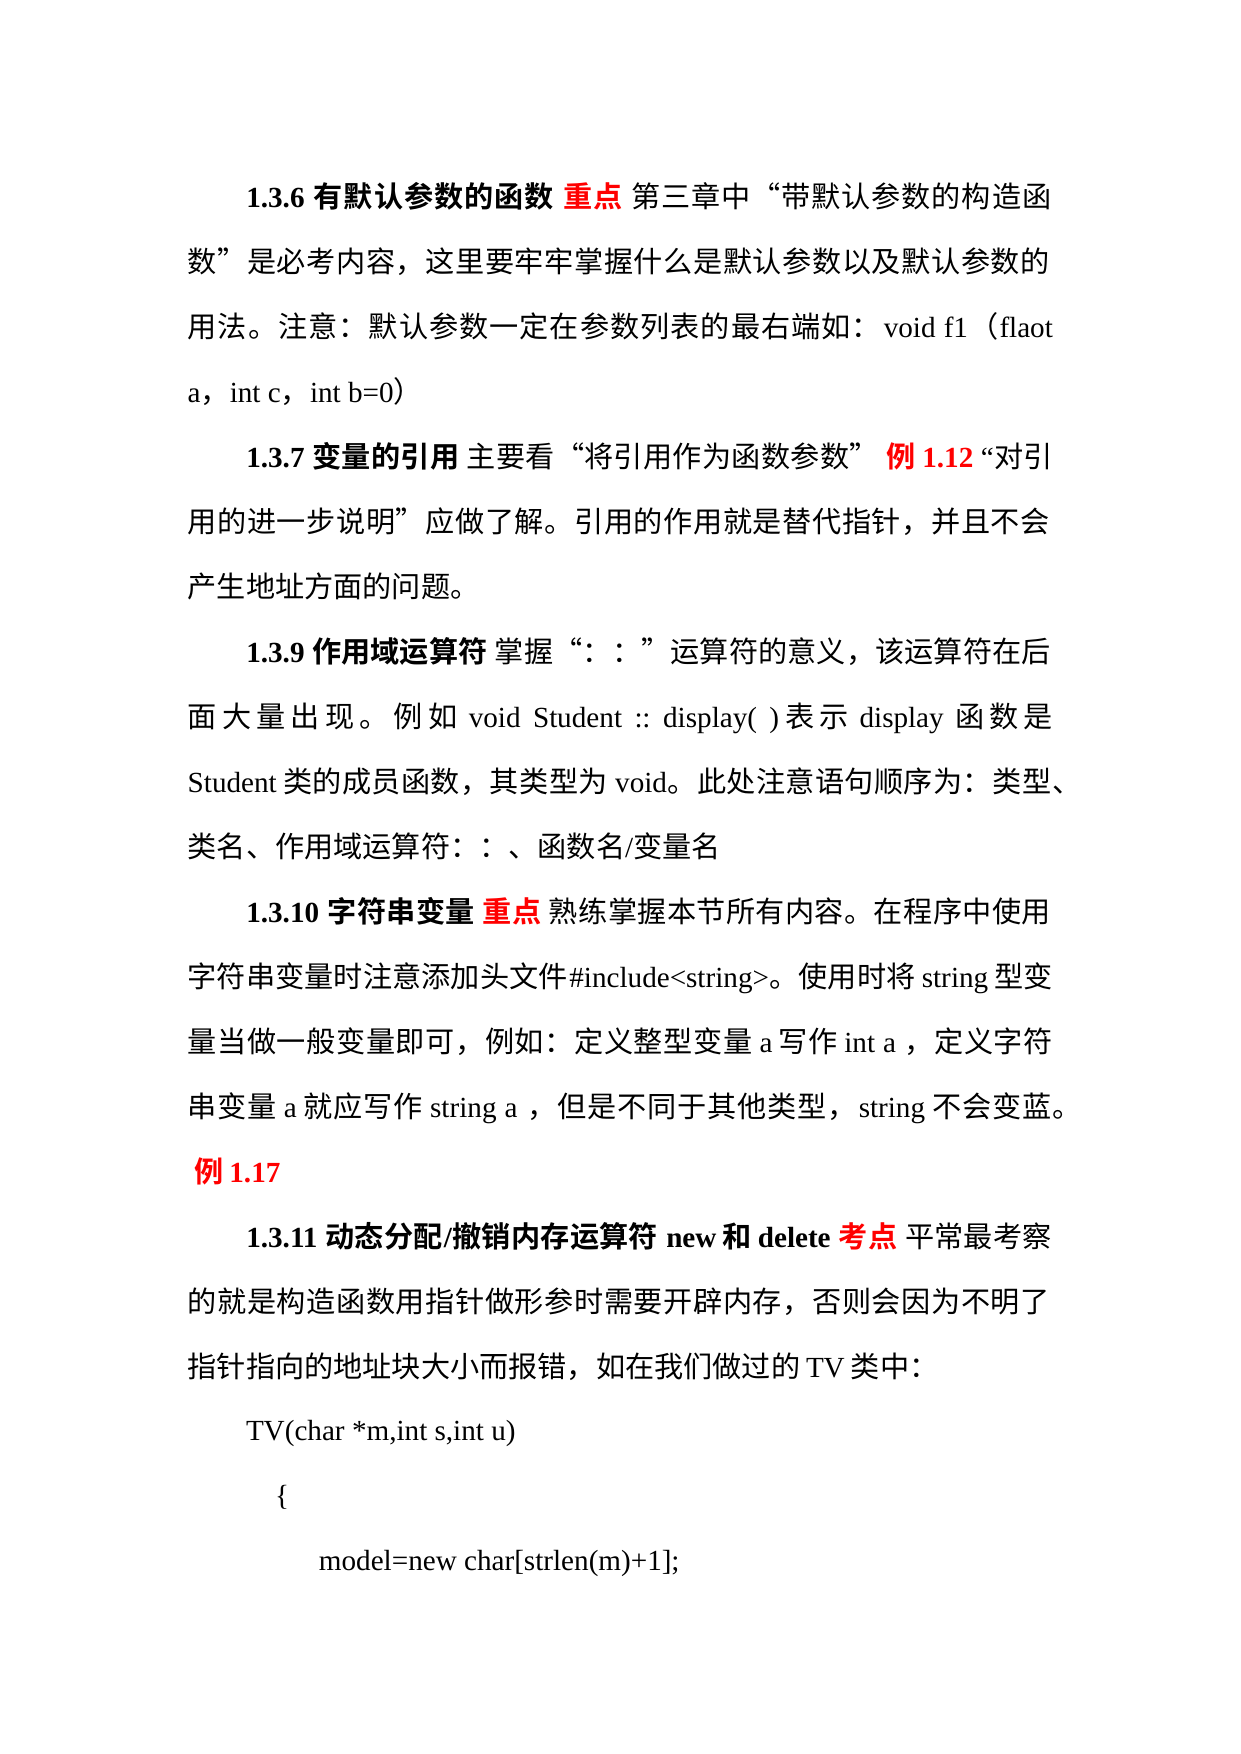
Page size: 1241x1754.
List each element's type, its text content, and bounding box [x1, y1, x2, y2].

text 1.3.11 动态分配/撤销内存运算符 new和delete 考点 平常最考察的就是构造函数用指针做形参时需要开辟内存，否则会因为不明了指针指向的地址块大小而报错，如在我们做过的TV类中： [187, 1202, 1053, 1397]
text 变量的引用 主要看“将引用作为函数参数” 例1.12 “对引用的进一步说明”应做了解。引用的作用就是替代指针，并且不会产生地址方面的问题。 [187, 422, 1053, 617]
text TV(char *m,int s,int u) [187, 1397, 1053, 1462]
text 字符串变量 重点 熟练掌握本节所有内容。在程序中使用字符串变量时注意添加头文件#include<string>。使用时将string型变量当做一般变量即可，例如：定义整型变量a写作int a ，定义字符串变量a就应写作string a ，但是不同于其他类型，string不会变蓝。 例1.17 [187, 877, 1053, 1202]
text { [187, 1462, 1053, 1527]
text 1.3.6 有默认参数的函数 重点 第三章中“带默认参数的构造函数”是必考内容，这里要牢牢掌握什么是默认参数以及默认参数的用法。注意：默认参数一定在参数列表的最右端如：void f1（flaot a，int c，int b=0） [187, 162, 1053, 422]
text model=new char[strlen(m)+1]; [187, 1527, 1053, 1592]
text 作用域运算符 掌握“：：”运算符的意义，该运算符在后面大量出现。例如void Student :: display( )表示display函数是Student类的成员函数，其类型为void。此处注意语句顺序为：类型、类名、作用域运算符：：、函数名/变量名 [187, 617, 1053, 877]
